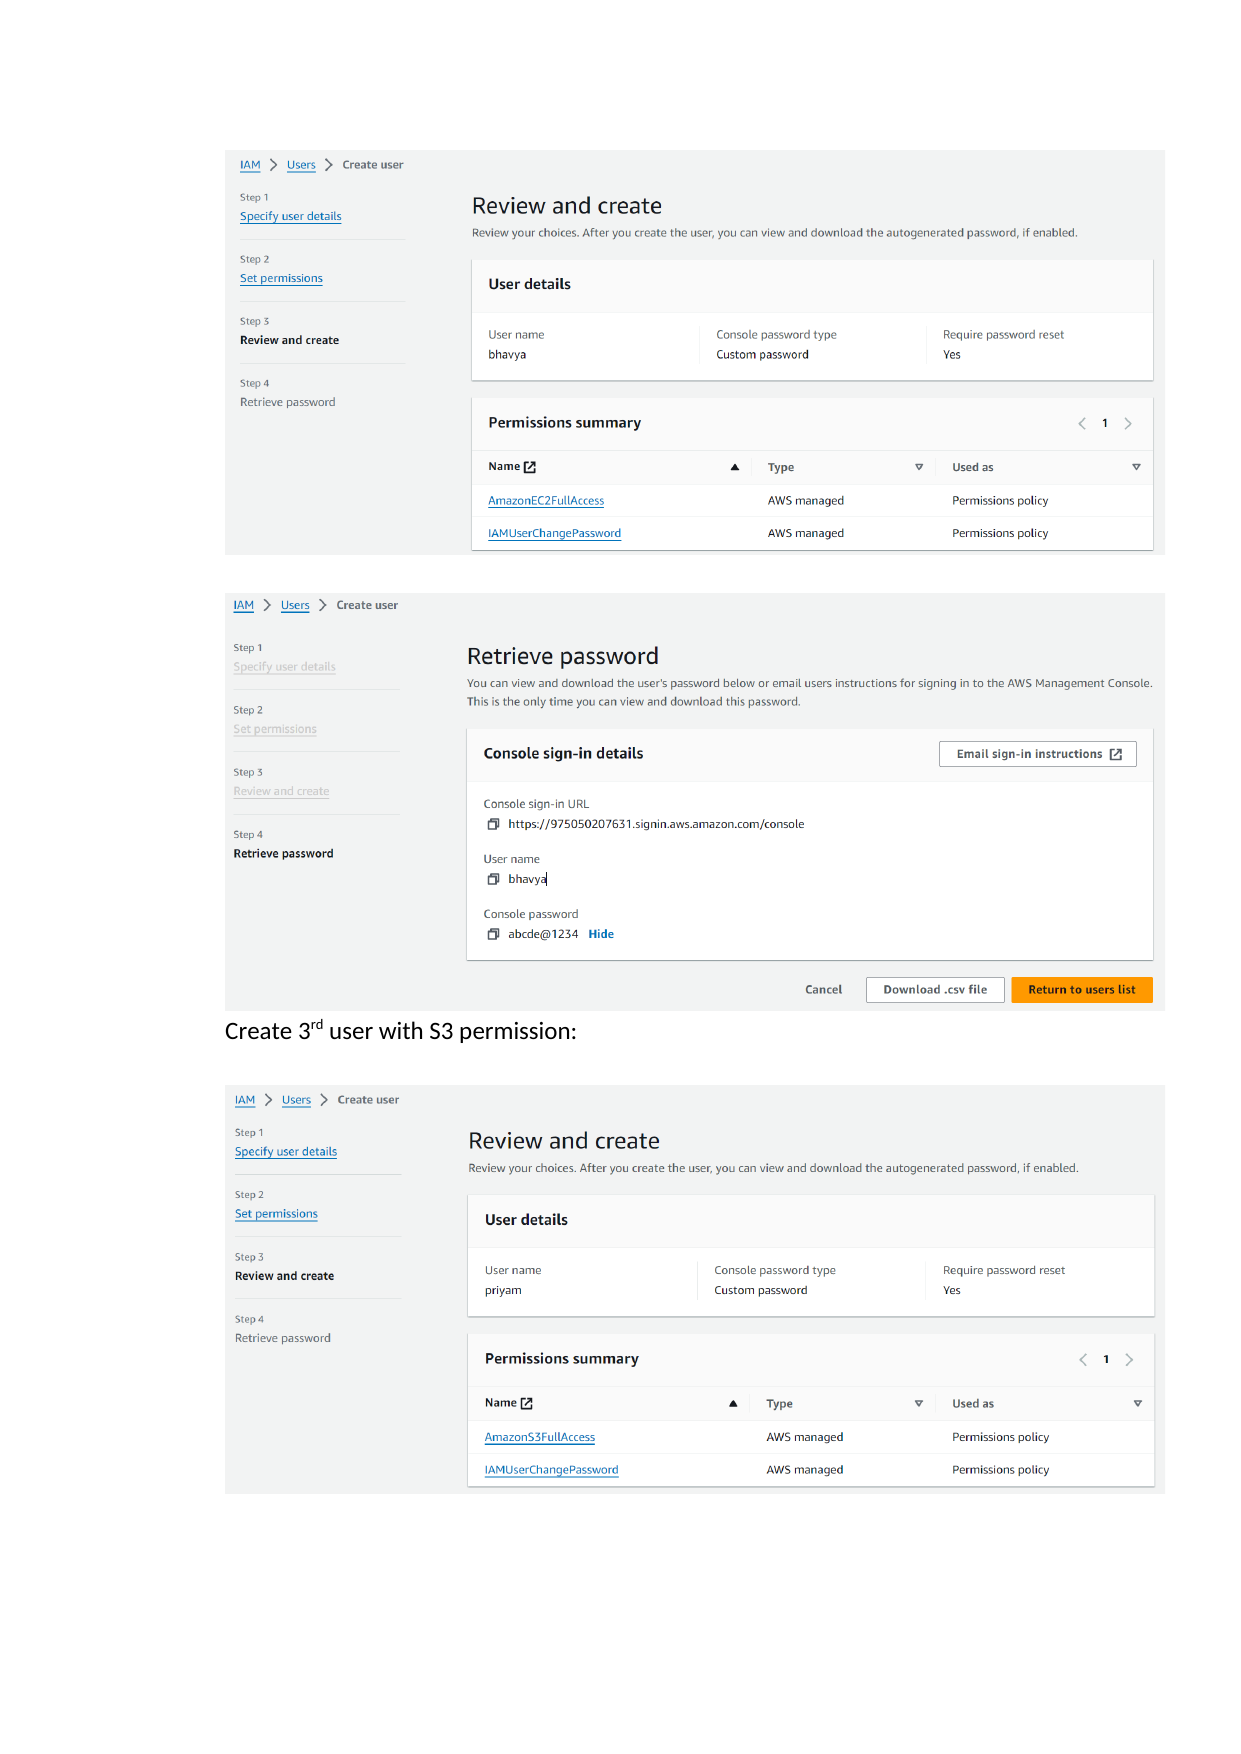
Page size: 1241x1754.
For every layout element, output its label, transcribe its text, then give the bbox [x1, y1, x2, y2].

picture [225, 1085, 1166, 1494]
list Create 3rd user with S3 permission: [225, 1015, 1090, 1046]
picture [225, 150, 1166, 555]
picture [225, 593, 1166, 1011]
